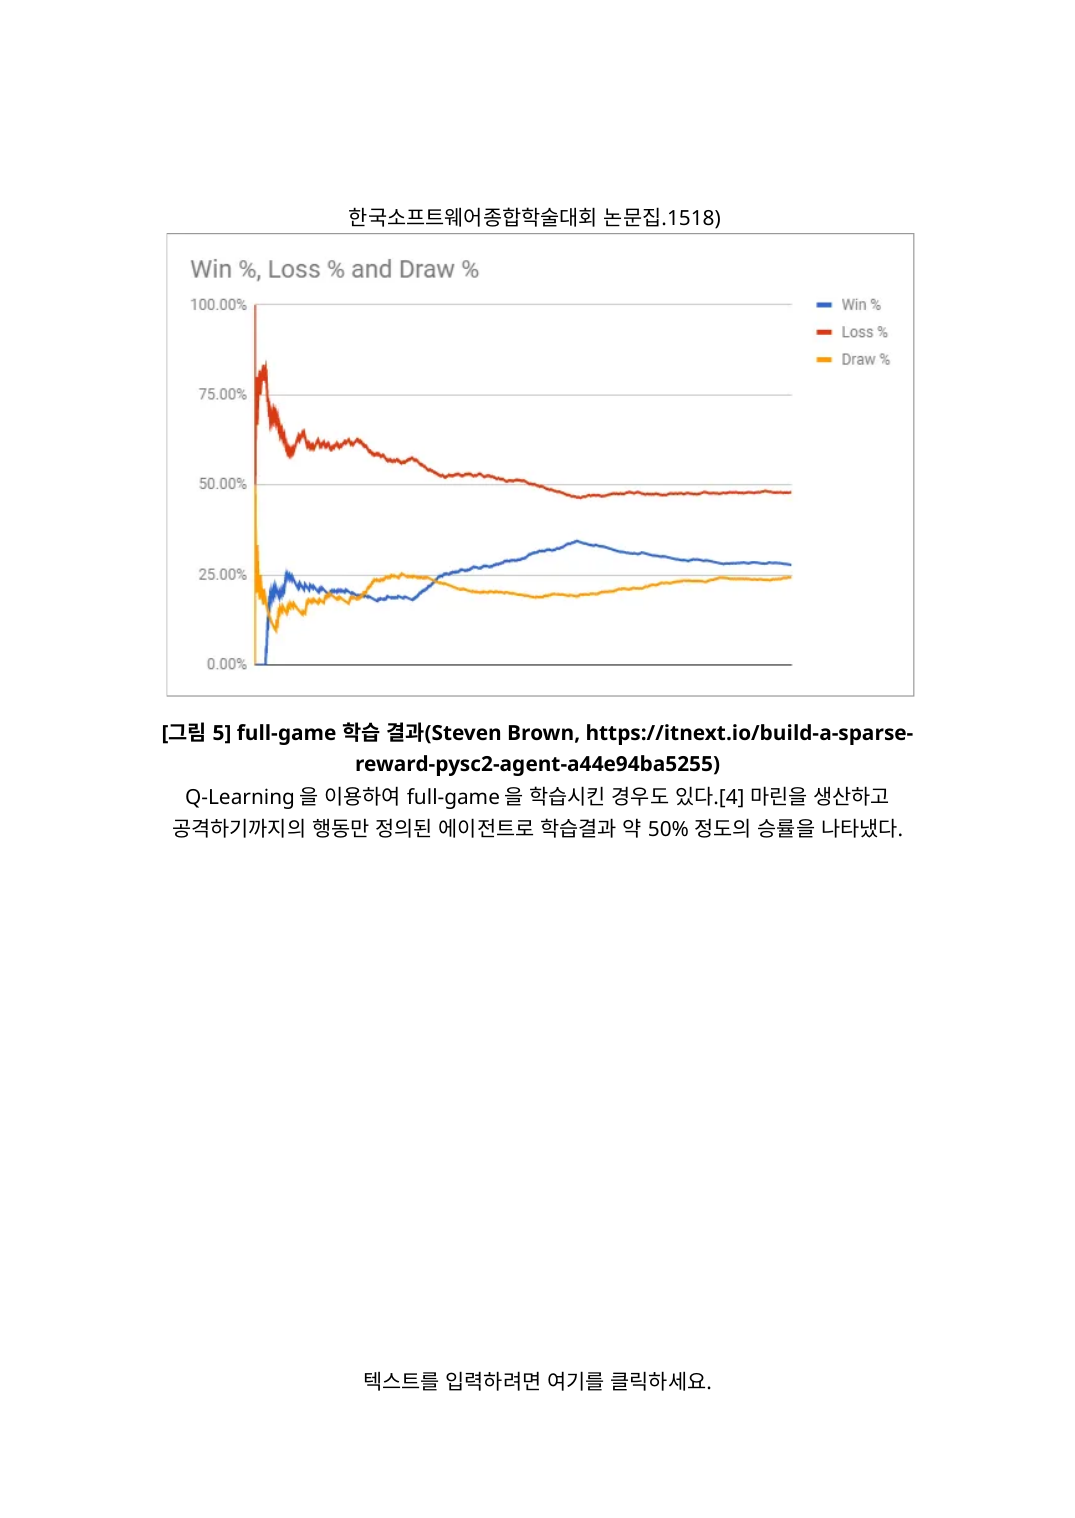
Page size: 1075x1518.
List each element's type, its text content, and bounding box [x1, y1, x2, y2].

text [148, 201, 927, 698]
text [그림 5] full-game 학습 결과(Steven Brown, https://itnext.io/build-a-sparse-reward-pysc2-agent-a44e94ba5255) Q-Learning을 이용하여 full-game을 학습시킨 경우도 있다.[4] 마린을 생산하고 공격하기까지의 행동만 정의된 에이전트로 학습결과 약 50% 정도의 승률을 나타냈다. [148, 717, 927, 843]
